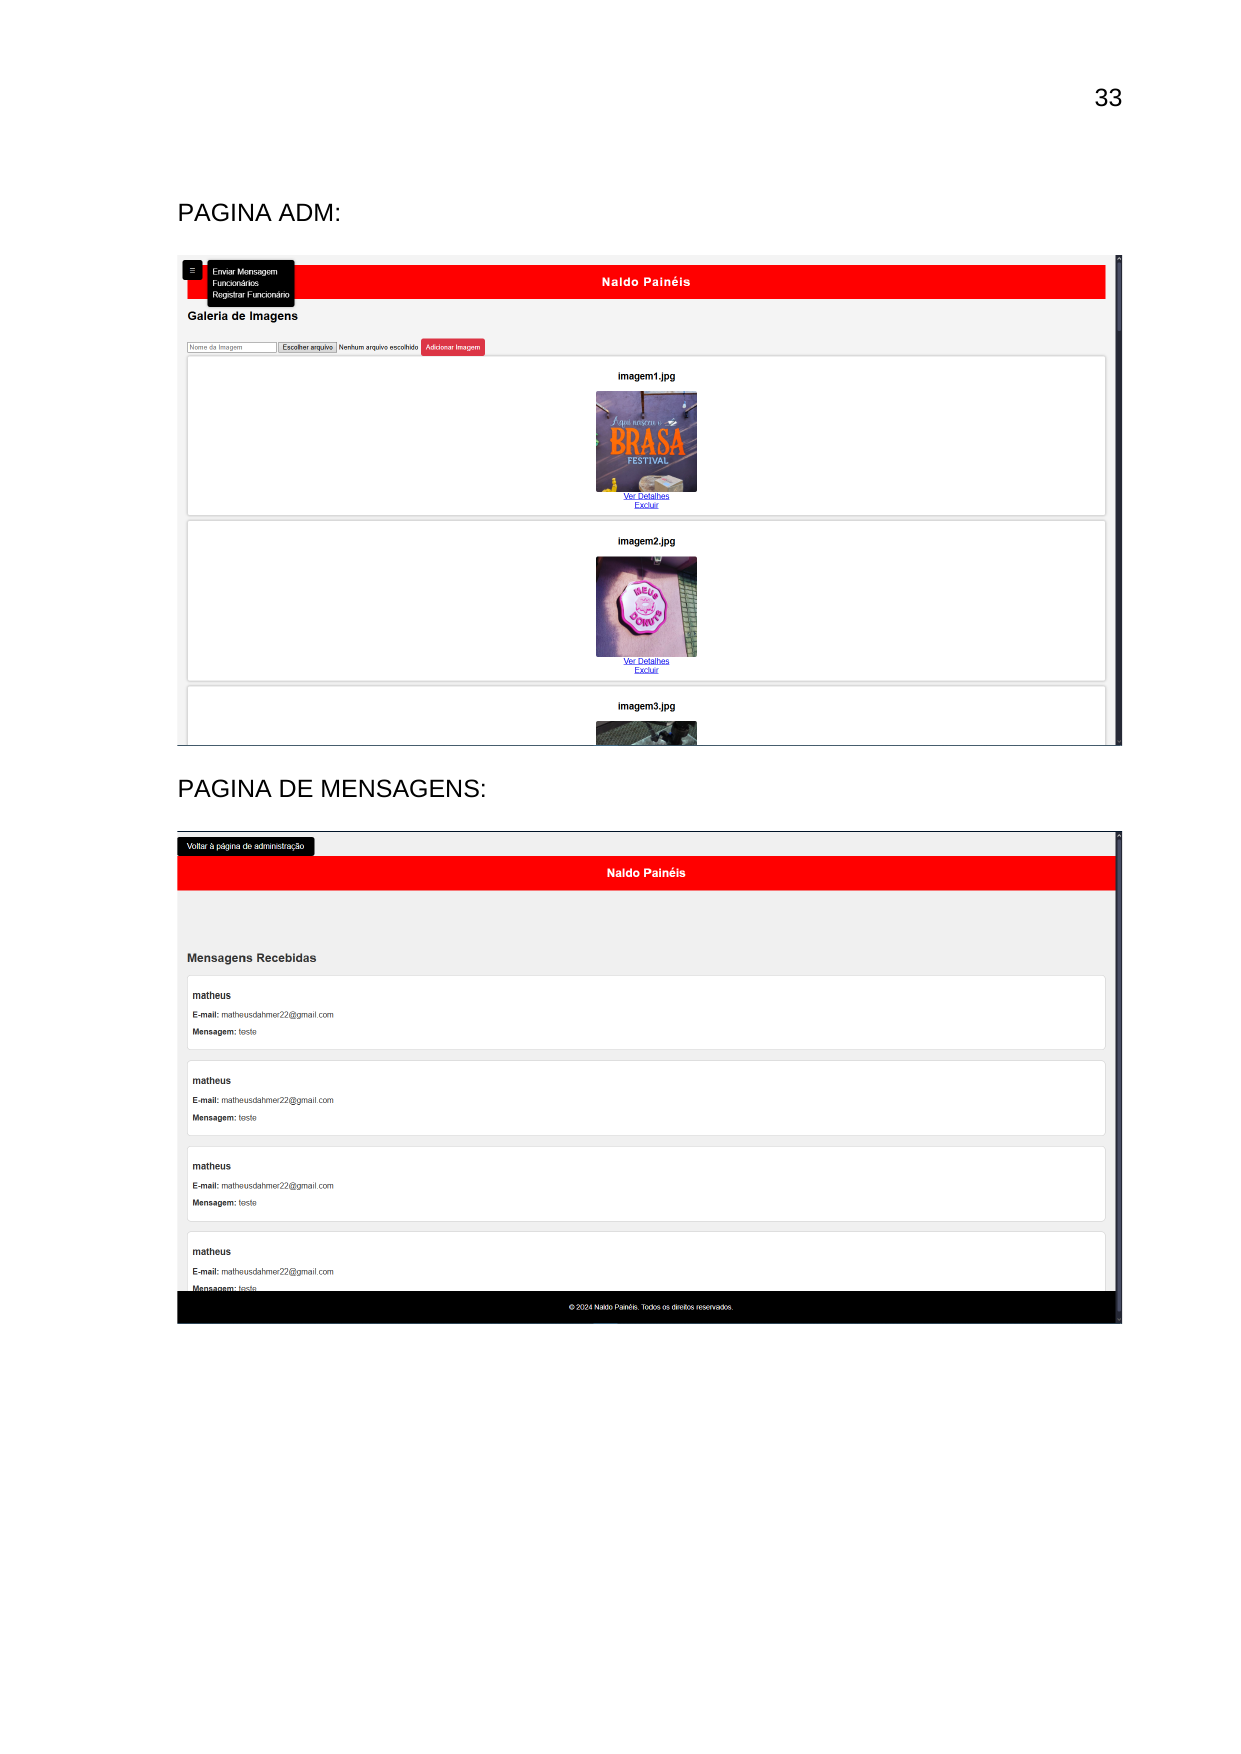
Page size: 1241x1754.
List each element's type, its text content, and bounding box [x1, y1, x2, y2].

picture [177, 831, 1123, 1324]
text PAGINA ADM: [177, 198, 1122, 226]
picture [177, 255, 1123, 746]
text PAGINA DE MENSAGENS: [177, 774, 1122, 803]
